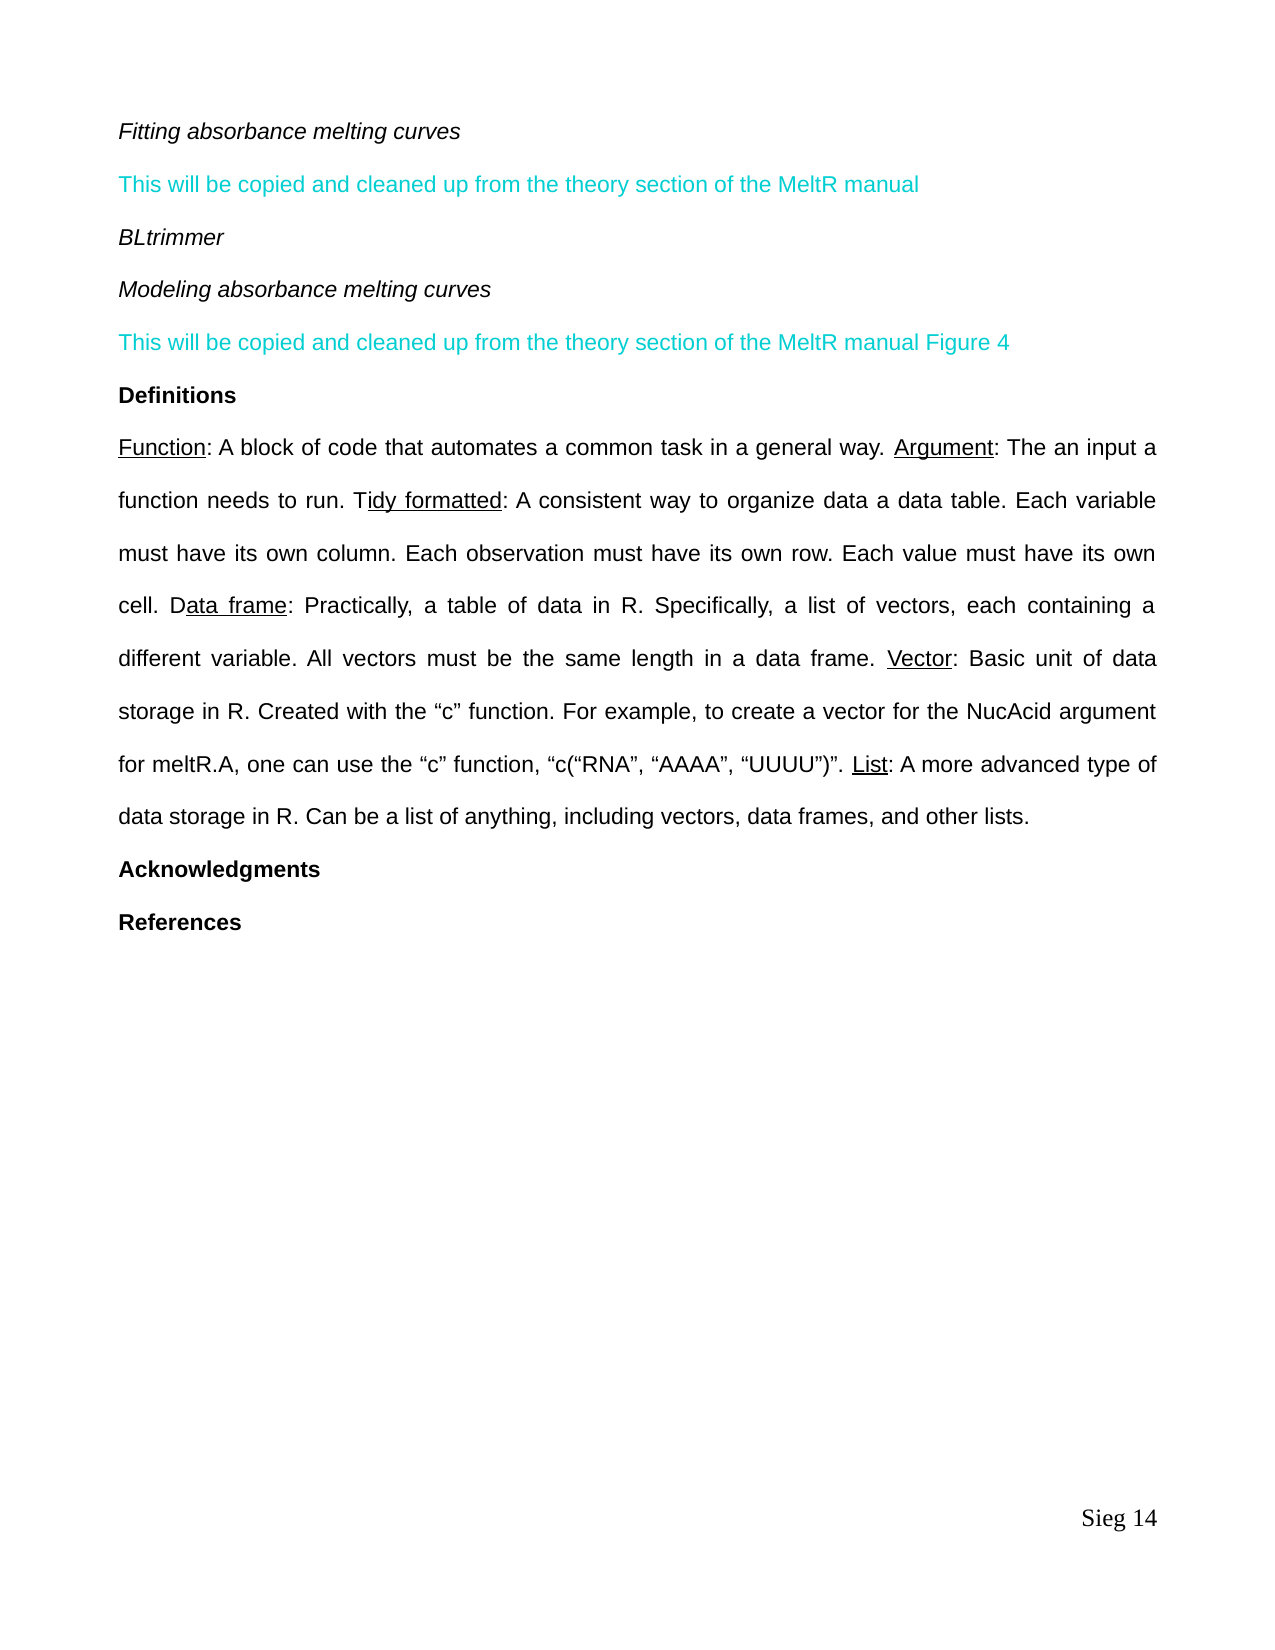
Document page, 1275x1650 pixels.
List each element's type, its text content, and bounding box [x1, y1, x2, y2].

text Acknowledgments [118, 856, 1157, 882]
text This will be copied and cleaned up from the theory section of the MeltR manual [118, 171, 1157, 197]
text This will be copied and cleaned up from the theory section of the MeltR manual Figure 4 [118, 329, 1157, 355]
text Function: A block of code that automates a common task in a general way. Argument: The an input a function needs to run. Tidy formatted: A consistent way to organize data a data table. Each variable must have its own column. Each observation must have its own row. Each value must have its own cell. Data frame: Practically, a table of data in R. Specifically, a list of vectors, each containing a different variable. All vectors must be the same length in a data frame. Vector: Basic unit of data storage in R. Created with the “c” function. For example, to create a vector for the NucAcid argument for meltR.A, one can use the “c” function, “c(“RNA”, “AAAA”, “UUUU”)”. List: A more advanced type of data storage in R. Can be a list of anything, including vectors, data frames, and other lists. [118, 434, 1157, 830]
text References [118, 909, 1157, 935]
text Definitions [118, 382, 1157, 408]
text Modeling absorbance melting curves [118, 276, 1157, 303]
text BLtrimmer [118, 223, 1157, 250]
text Fitting absorbance melting curves [118, 118, 1157, 144]
